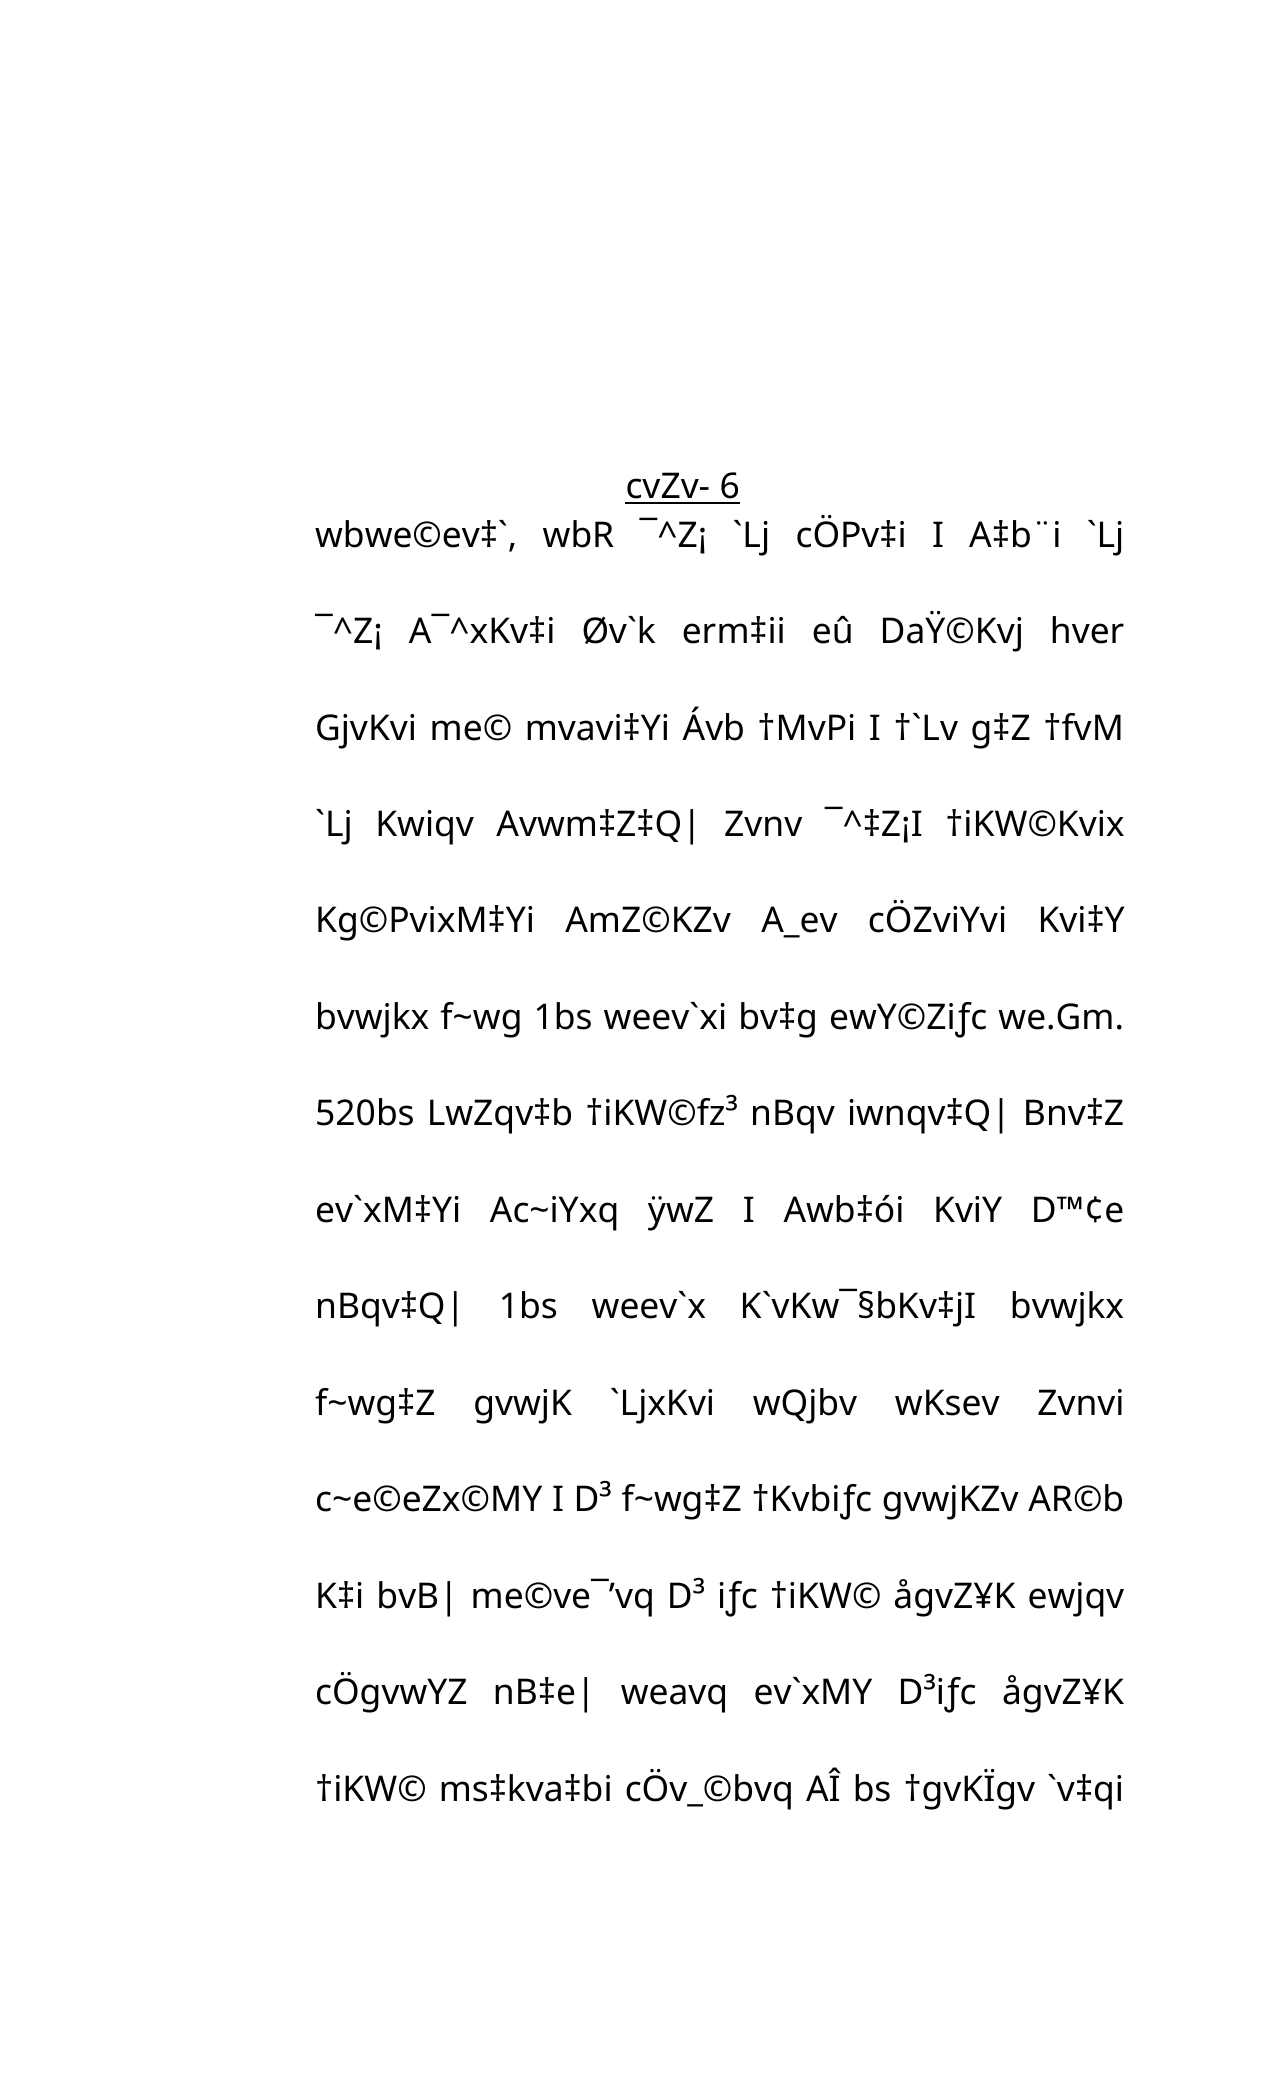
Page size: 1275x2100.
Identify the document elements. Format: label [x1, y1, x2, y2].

list [277, 509, 1125, 1811]
